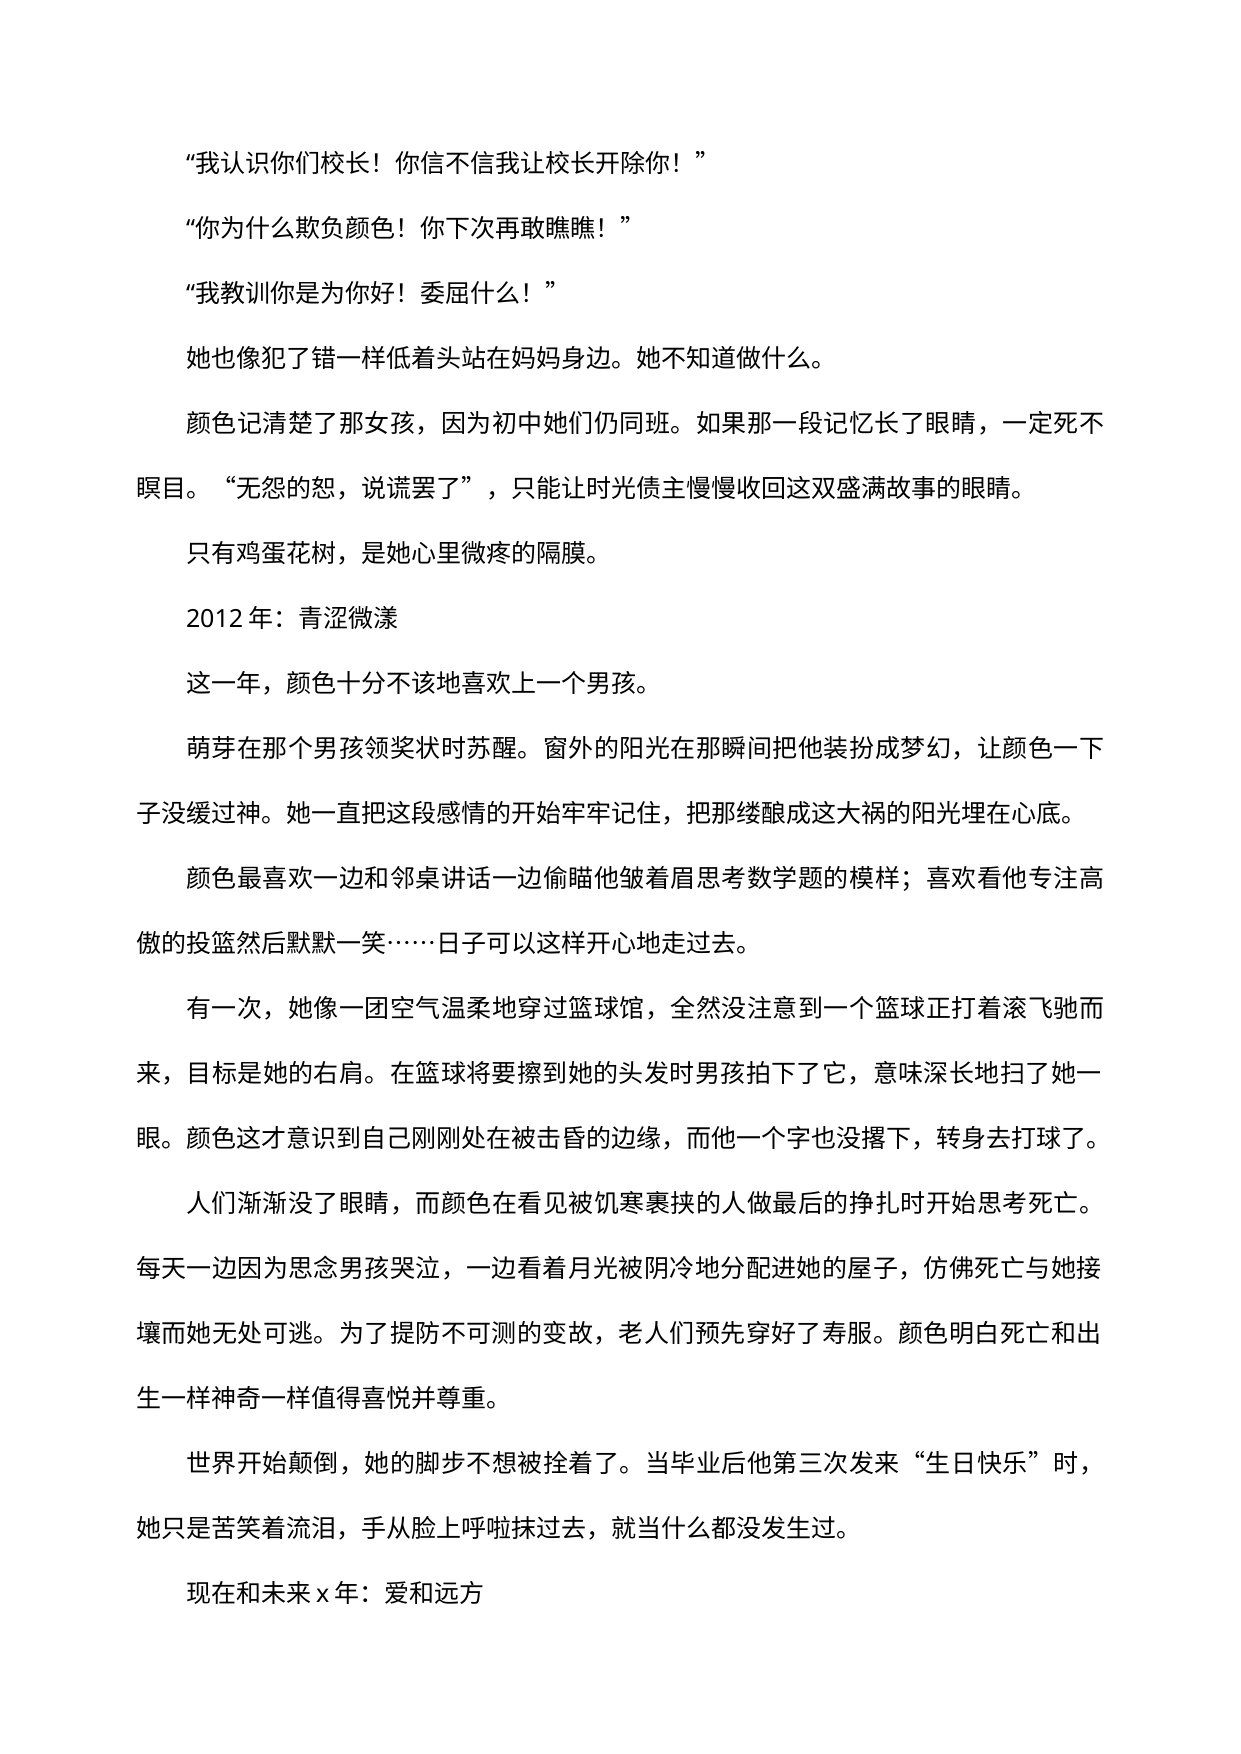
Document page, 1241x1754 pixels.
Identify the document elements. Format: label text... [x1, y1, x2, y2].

text “我教训你是为你好！委屈什么！” [136, 259, 1104, 324]
text 这一年，颜色十分不该地喜欢上一个男孩。 [136, 649, 1104, 714]
text 人们渐渐没了眼睛，而颜色在看见被饥寒裹挟的人做最后的挣扎时开始思考死亡。每天一边因为思念男孩哭泣，一边看着月光被阴冷地分配进她的屋子，仿佛死亡与她接壤而她无处可逃。为了提防不可测的变故，老人们预先穿好了寿服。颜色明白死亡和出生一样神奇一样值得喜悦并尊重。 [136, 1169, 1104, 1429]
text “我认识你们校长！你信不信我让校长开除你！” [136, 129, 1104, 194]
text 有一次，她像一团空气温柔地穿过篮球馆，全然没注意到一个篮球正打着滚飞驰而来，目标是她的右肩。在篮球将要擦到她的头发时男孩拍下了它，意味深长地扫了她一眼。颜色这才意识到自己刚刚处在被击昏的边缘，而他一个字也没撂下，转身去打球了。 [136, 974, 1104, 1169]
text 2012年：青涩微漾 [136, 584, 1104, 649]
text 现在和未来x年：爱和远方 [136, 1559, 1104, 1624]
text 只有鸡蛋花树，是她心里微疼的隔膜。 [136, 519, 1104, 584]
text 萌芽在那个男孩领奖状时苏醒。窗外的阳光在那瞬间把他装扮成梦幻，让颜色一下子没缓过神。她一直把这段感情的开始牢牢记住，把那缕酿成这大祸的阳光埋在心底。 [136, 714, 1104, 844]
text 颜色最喜欢一边和邻桌讲话一边偷瞄他皱着眉思考数学题的模样；喜欢看他专注高傲的投篮然后默默一笑……日子可以这样开心地走过去。 [136, 844, 1104, 974]
text “你为什么欺负颜色！你下次再敢瞧瞧！” [136, 194, 1104, 259]
text 世界开始颠倒，她的脚步不想被拴着了。当毕业后他第三次发来“生日快乐”时，她只是苦笑着流泪，手从脸上呼啦抹过去，就当什么都没发生过。 [136, 1429, 1104, 1559]
text 颜色记清楚了那女孩，因为初中她们仍同班。如果那一段记忆长了眼睛，一定死不瞑目。“无怨的恕，说谎罢了”，只能让时光债主慢慢收回这双盛满故事的眼睛。 [136, 389, 1104, 519]
text 她也像犯了错一样低着头站在妈妈身边。她不知道做什么。 [136, 324, 1104, 389]
